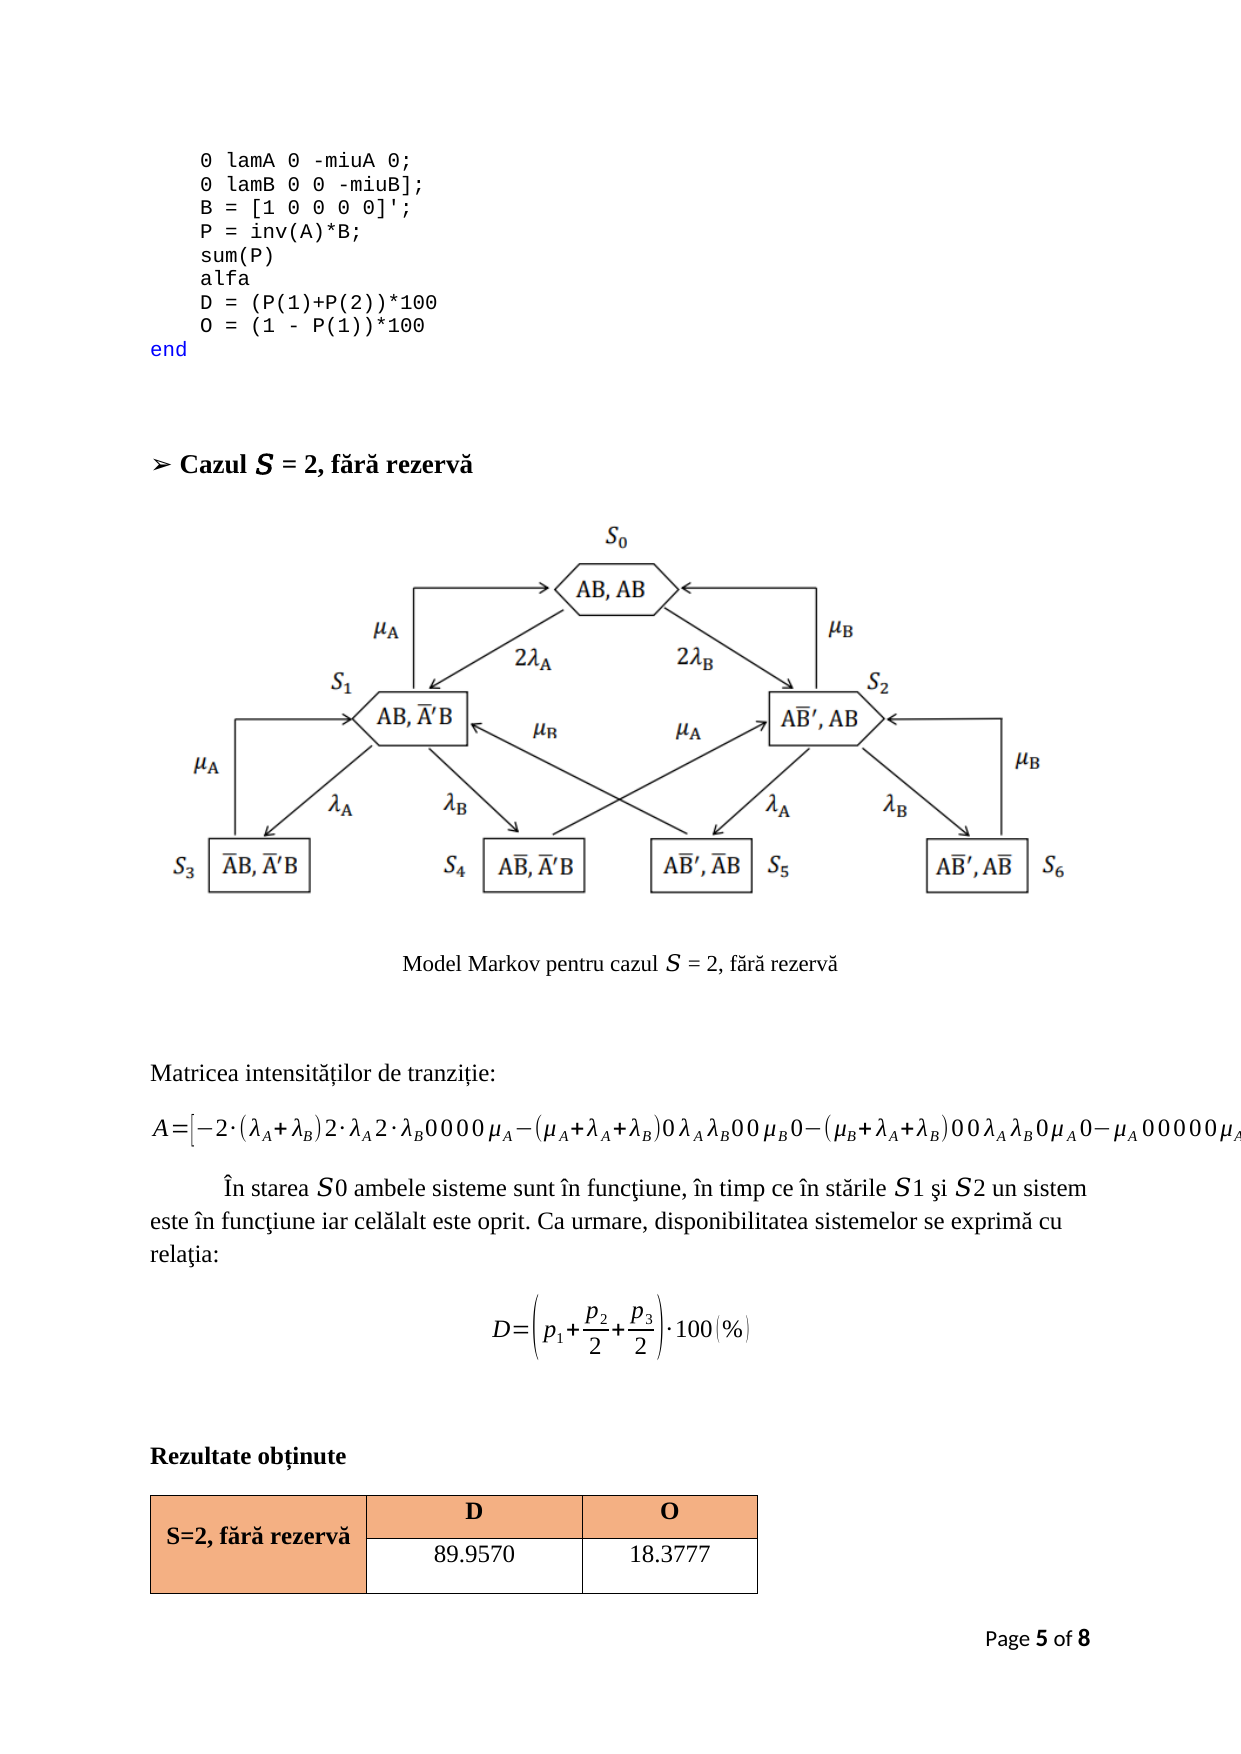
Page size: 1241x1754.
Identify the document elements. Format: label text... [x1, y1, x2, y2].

picture [150, 508, 1091, 924]
table_header O [583, 1496, 757, 1538]
text O = (1 - P(1))*100 [150, 316, 1090, 339]
table_header S=2, fără rezervă [151, 1496, 366, 1593]
text 0 lamB 0 0 -miuB]; [150, 174, 1090, 197]
text D = (P(1)+P(2))*100 [150, 292, 1090, 316]
table_header D [367, 1496, 582, 1538]
text alfa [150, 268, 1090, 292]
text sum(P) [150, 244, 1090, 268]
text end [150, 339, 1090, 363]
text B = [1 0 0 0 0]'; [150, 197, 1090, 221]
text Matricea intensităților de tranziție: [150, 1058, 1090, 1087]
text 0 lamA 0 -miuA 0; [150, 150, 1090, 174]
text În starea 𝑆0 ambele sisteme sunt în funcţiune, în timp ce în stările 𝑆1 şi 𝑆2 un sistem este în funcţiune iar celălalt este oprit. Ca urmare, disponibilitatea sistemelor se exprimă cu relaţia: [150, 1172, 1090, 1268]
text ➢ Cazul 𝑆 = 2, fără rezervă [150, 445, 1090, 482]
table_cell 89.9570 [367, 1539, 582, 1593]
table_cell 18.3777 [583, 1539, 757, 1593]
text P = inv(A)*B; [150, 221, 1090, 244]
text Rezultate obținute [150, 1441, 1090, 1470]
text Model Markov pentru cazul 𝑆 = 2, fără rezervă [150, 949, 1090, 976]
